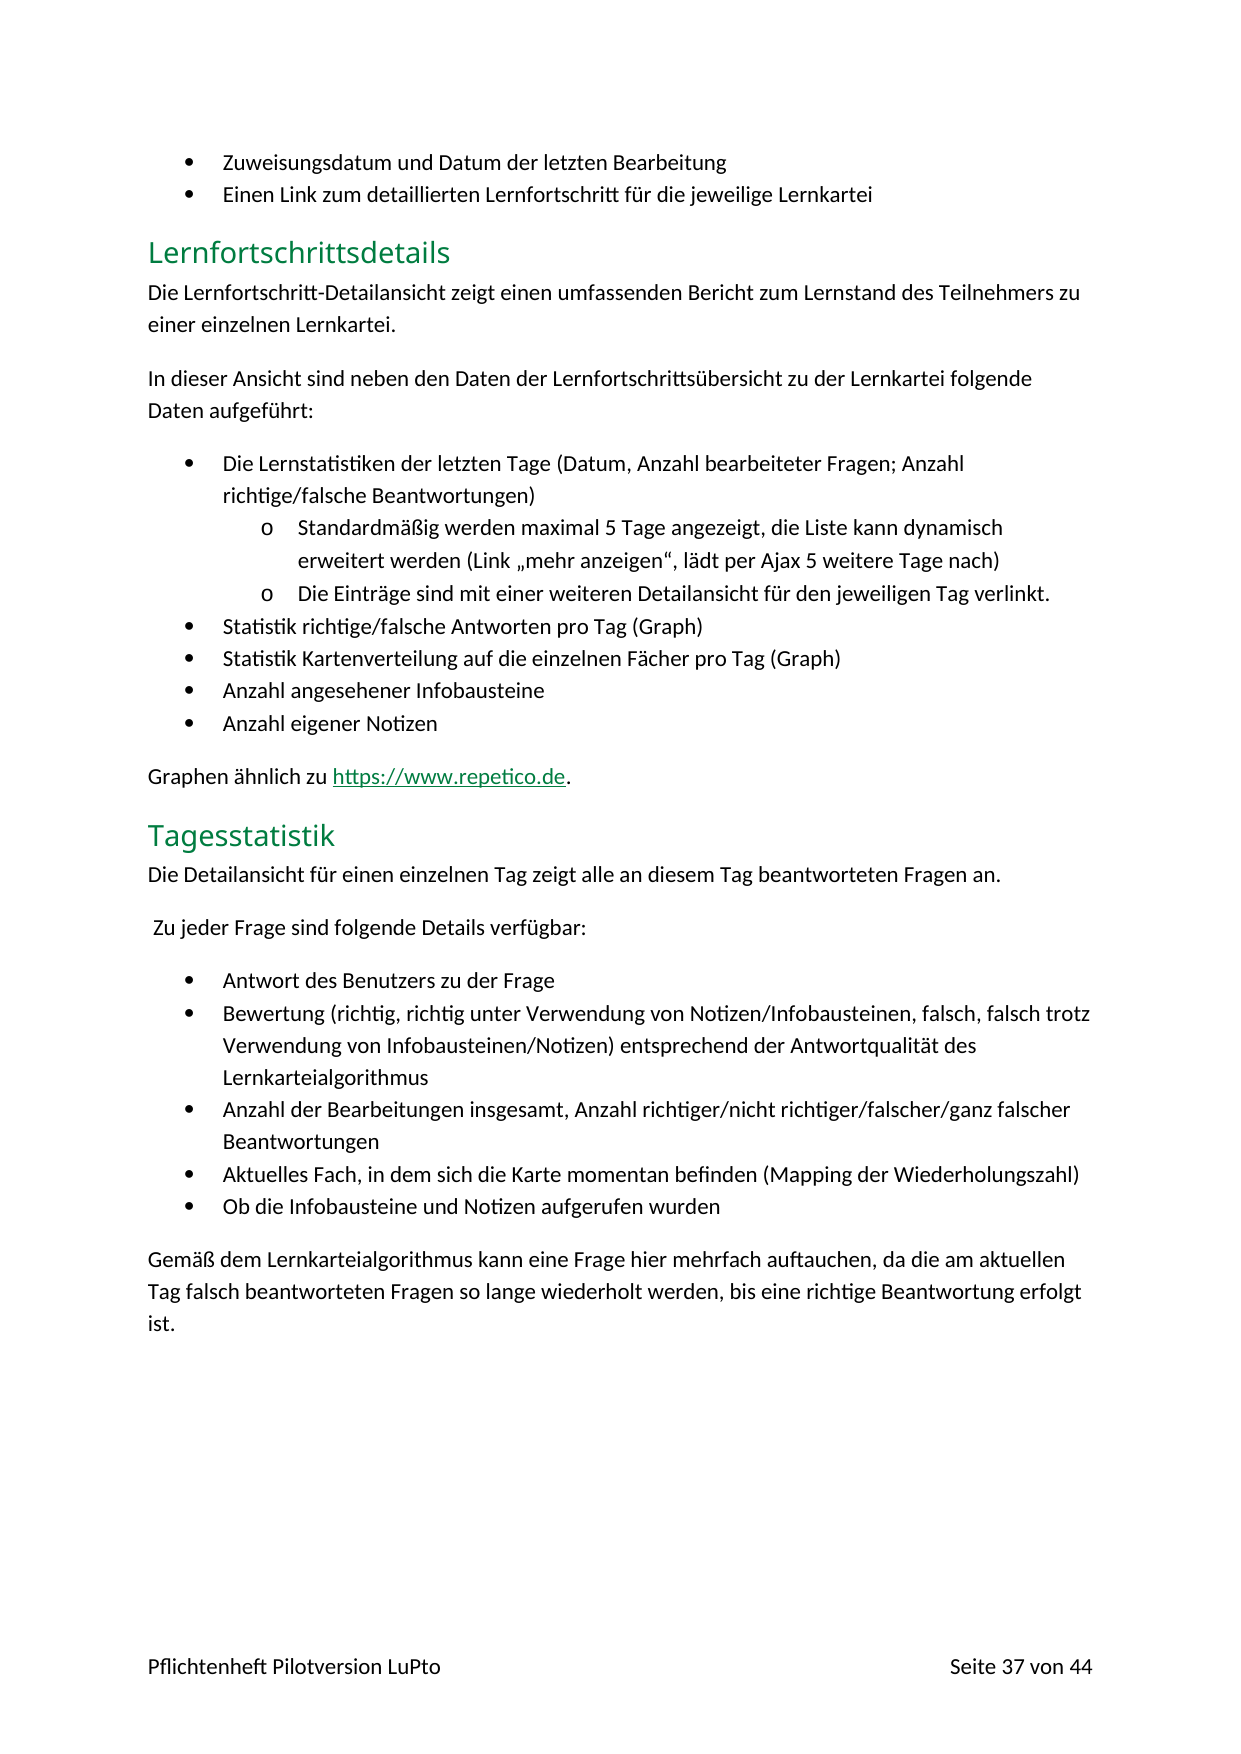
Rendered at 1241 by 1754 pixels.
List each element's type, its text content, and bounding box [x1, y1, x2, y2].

list Anzahl der Bearbeitungen insgesamt, Anzahl richtiger/nicht richtiger/falscher/ganz falscher Beantwortungen [185, 1095, 1093, 1156]
list Einen Link zum detaillierten Lernfortschritt für die jeweilige Lernkartei [185, 180, 1093, 208]
text Die Lernfortschritt-Detailansicht zeigt einen umfassenden Bericht zum Lernstand des Teilnehmers zu einer einzelnen Lernkartei. [148, 278, 1093, 339]
list Aktuelles Fach, in dem sich die Karte momentan befinden (Mapping der Wiederholungszahl) [185, 1160, 1093, 1188]
text Zu jeder Frage sind folgende Details verfügbar: [148, 913, 1093, 942]
subtitle Tagesstatistik [148, 815, 1093, 854]
text Die Detailansicht für einen einzelnen Tag zeigt alle an diesem Tag beantworteten Fragen an. [148, 861, 1093, 888]
list Statistik richtige/falsche Antworten pro Tag (Graph) [185, 612, 1093, 640]
text In dieser Ansicht sind neben den Daten der Lernfortschrittsübersicht zu der Lernkartei folgende Daten aufgeführt: [148, 364, 1093, 424]
subtitle Lernfortschrittsdetails [148, 233, 1093, 272]
list Antwort des Benutzers zu der Frage [185, 967, 1093, 994]
list Anzahl eigener Notizen [185, 709, 1093, 737]
list Bewertung (richtig, richtig unter Verwendung von Notizen/Infobausteinen, falsch, falsch trotz Verwendung von Infobausteinen/Notizen) entsprechend der Antwortqualität des Lernkarteialgorithmus [185, 999, 1093, 1091]
text Gemäß dem Lernkarteialgorithmus kann eine Frage hier mehrfach auftauchen, da die am aktuellen Tag falsch beantworteten Fragen so lange wiederholt werden, bis eine richtige Beantwortung erfolgt ist. [148, 1245, 1093, 1337]
text Graphen ähnlich zu https://www.repetico.de. [148, 762, 1093, 790]
list Ob die Infobausteine und Notizen aufgerufen wurden [185, 1192, 1093, 1220]
list Die Einträge sind mit einer weiteren Detailansicht für den jeweiligen Tag verlinkt. [260, 579, 1093, 608]
list Anzahl angesehener Infobausteine [185, 677, 1093, 705]
list Zuweisungsdatum und Datum der letzten Bearbeitung [185, 148, 1093, 176]
list Standardmäßig werden maximal 5 Tage angezeigt, die Liste kann dynamisch erweitert werden (Link „mehr anzeigen“, lädt per Ajax 5 weitere Tage nach) [260, 513, 1093, 574]
list Statistik Kartenverteilung auf die einzelnen Fächer pro Tag (Graph) [185, 644, 1093, 672]
list Die Lernstatistiken der letzten Tage (Datum, Anzahl bearbeiteter Fragen; Anzahl richtige/falsche Beantwortungen) [185, 449, 1093, 509]
